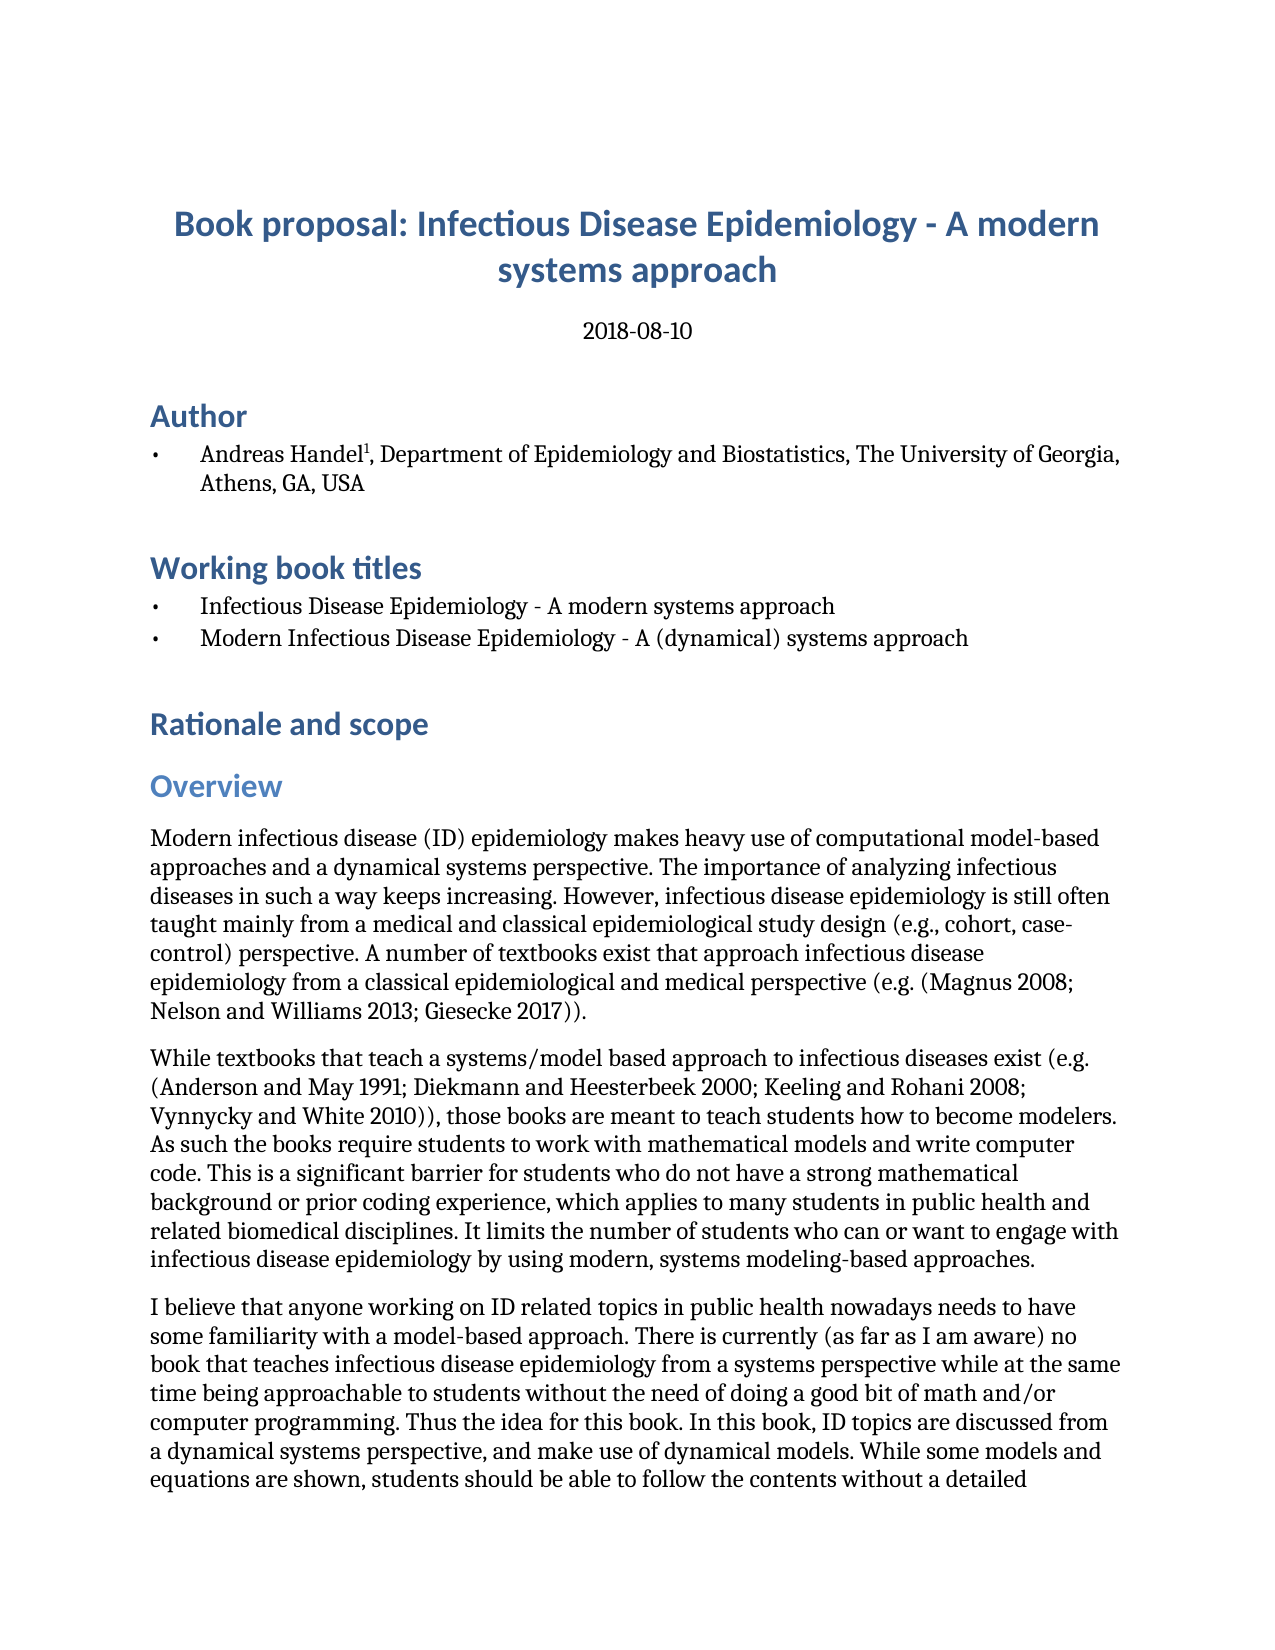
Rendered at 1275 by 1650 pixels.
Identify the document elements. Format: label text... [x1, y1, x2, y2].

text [150, 1293, 1125, 1494]
list Infectious Disease Epidemiology - A modern systems approach [150, 592, 1125, 621]
subtitle Working book titles [150, 547, 1125, 588]
text 2018-08-10 [150, 317, 1125, 345]
text Modern infectious disease (ID) epidemiology makes heavy use of computational model-based approaches and a dynamical systems perspective. The importance of analyzing infectious diseases in such a way keeps increasing. However, infectious disease epidemiology is still often taught mainly from a medical and classical epidemiological study design (e.g., cohort, case- control) perspective. A number of textbooks exist that approach infectious disease epidemiology from a classical epidemiological and medical perspective (e.g. (Magnus 2008; Nelson and Williams 2013; Giesecke 2017)). [150, 824, 1125, 1025]
subtitle Rationale and scope [150, 703, 1125, 744]
text While textbooks that teach a systems/model based approach to infectious diseases exist (e.g. (Anderson and May 1991; Diekmann and Heesterbeek 2000; Keeling and Rohani 2008; Vynnycky and White 2010)), those books are meant to teach students how to become modelers. As such the books require students to work with mathematical models and write computer code. This is a significant barrier for students who do not have a strong mathematical background or prior coding experience, which applies to many students in public health and related biomedical disciplines. It limits the number of students who can or want to engage with infectious disease epidemiology by using modern, systems modeling-based approaches. [150, 1044, 1125, 1274]
list Modern Infectious Disease Epidemiology - A (dynamical) systems approach [150, 624, 1125, 653]
title Book proposal: Infectious Disease Epidemiology - A modern systems approach [150, 200, 1125, 292]
subtitle Overview [150, 765, 1125, 805]
subtitle Author [150, 395, 1125, 436]
list Andreas Handel1, Department of Epidemiology and Biostatistics, The University of Georgia, Athens, GA, USA [150, 440, 1125, 497]
